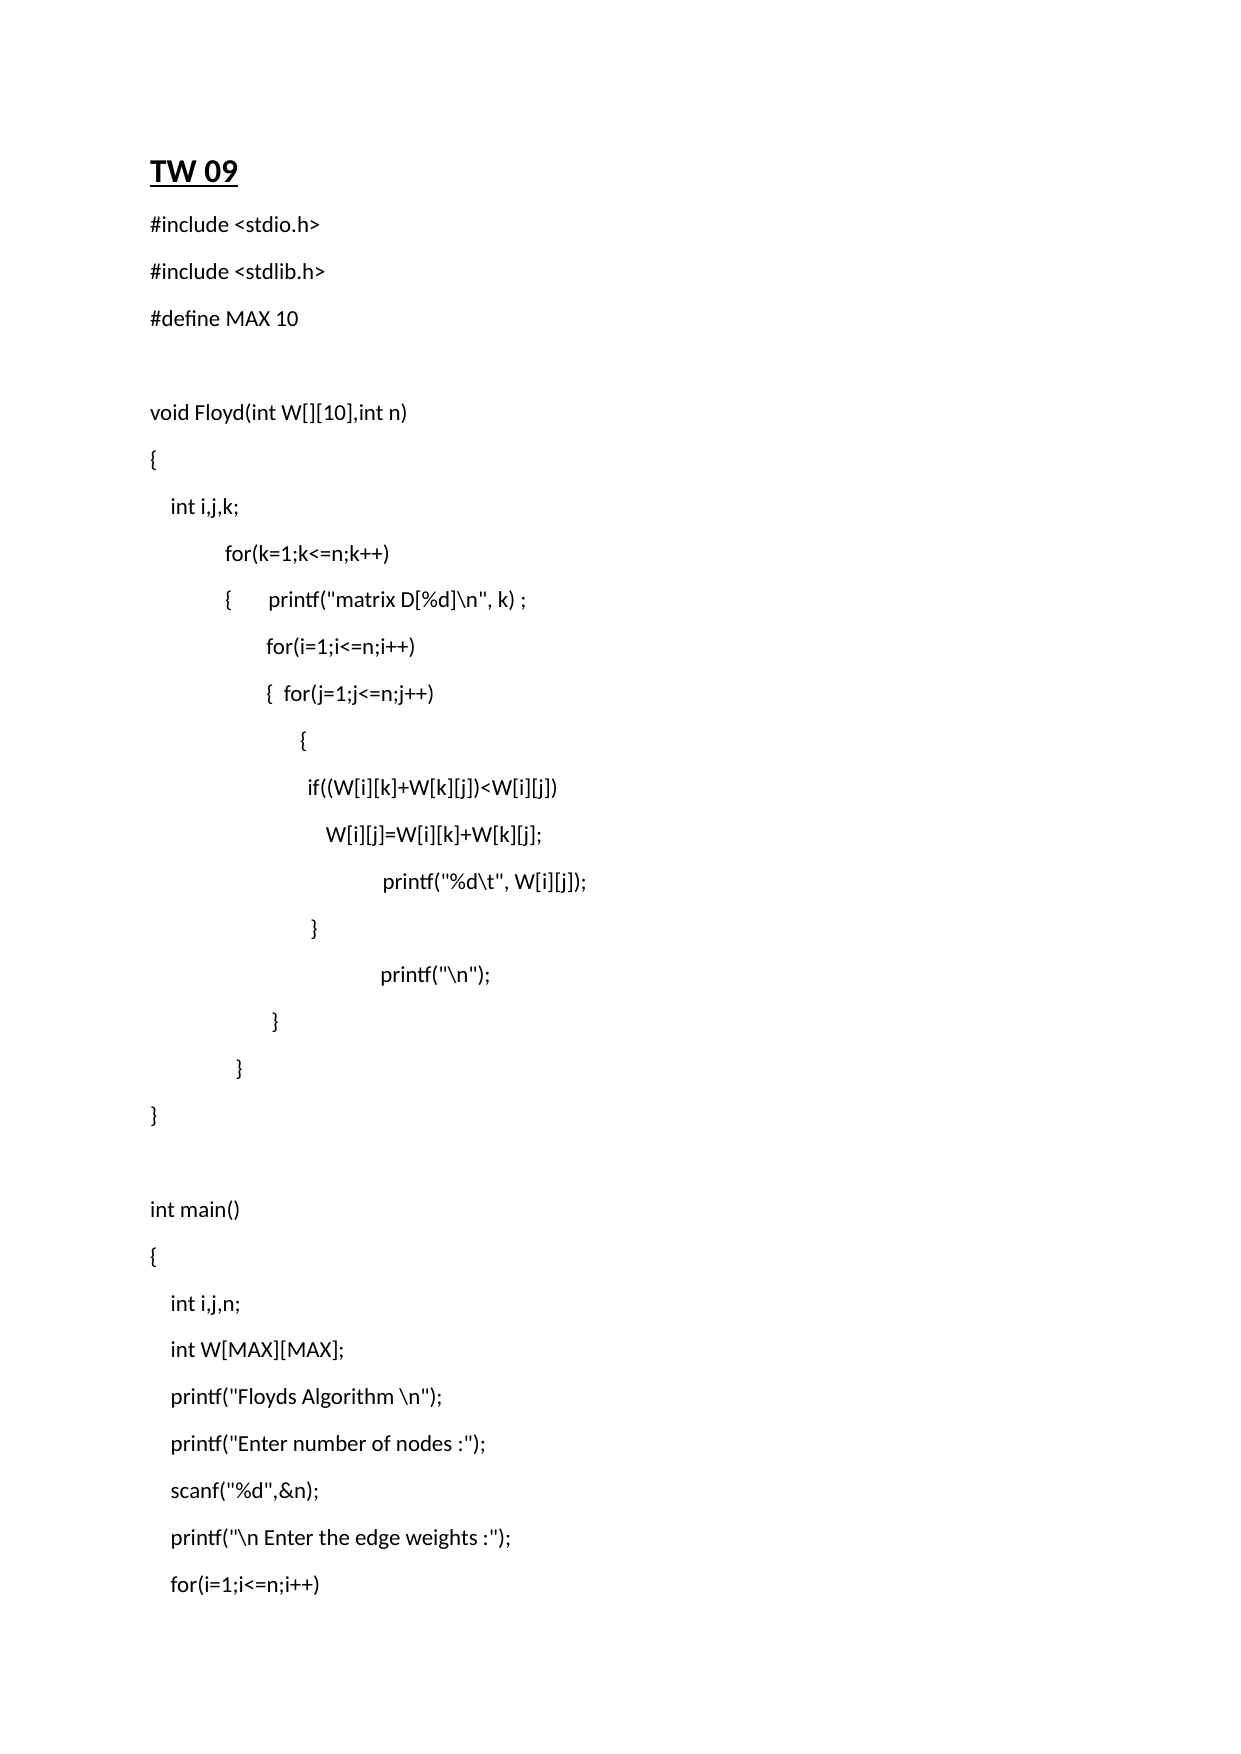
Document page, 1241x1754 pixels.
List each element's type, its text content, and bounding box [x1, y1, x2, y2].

text { for(j=1;j<=n;j++) [150, 679, 1090, 707]
text } [150, 914, 1090, 942]
text } [150, 1054, 1090, 1082]
text void Floyd(int W[][10],int n) [150, 398, 1090, 426]
text #include <stdio.h> [150, 211, 1090, 239]
text { [150, 1242, 1090, 1270]
text } [150, 1007, 1090, 1036]
text for(i=1;i<=n;i++) [150, 1570, 1090, 1598]
text #define MAX 10 [150, 304, 1090, 332]
text W[i][j]=W[i][k]+W[k][j]; [150, 820, 1090, 848]
text int i,j,k; [150, 492, 1090, 520]
text TW 09 [150, 150, 1090, 191]
text { [150, 726, 1090, 754]
text printf("Enter number of nodes :"); [150, 1429, 1090, 1457]
text for(i=1;i<=n;i++) [150, 632, 1090, 661]
text printf("\n"); [150, 961, 1090, 989]
text { printf("matrix D[%d]\n", k) ; [150, 586, 1090, 614]
text { [150, 445, 1090, 473]
text int W[MAX][MAX]; [150, 1336, 1090, 1364]
text scanf("%d",&n); [150, 1476, 1090, 1504]
text printf("%d\t", W[i][j]); [150, 867, 1090, 895]
text for(k=1;k<=n;k++) [150, 539, 1090, 567]
text printf("Floyds Algorithm \n"); [150, 1382, 1090, 1411]
text } [150, 1101, 1090, 1129]
text int main() [150, 1195, 1090, 1223]
text printf("\n Enter the edge weights :"); [150, 1523, 1090, 1551]
text #include <stdlib.h> [150, 257, 1090, 286]
text int i,j,n; [150, 1289, 1090, 1317]
text if((W[i][k]+W[k][j])<W[i][j]) [150, 773, 1090, 801]
